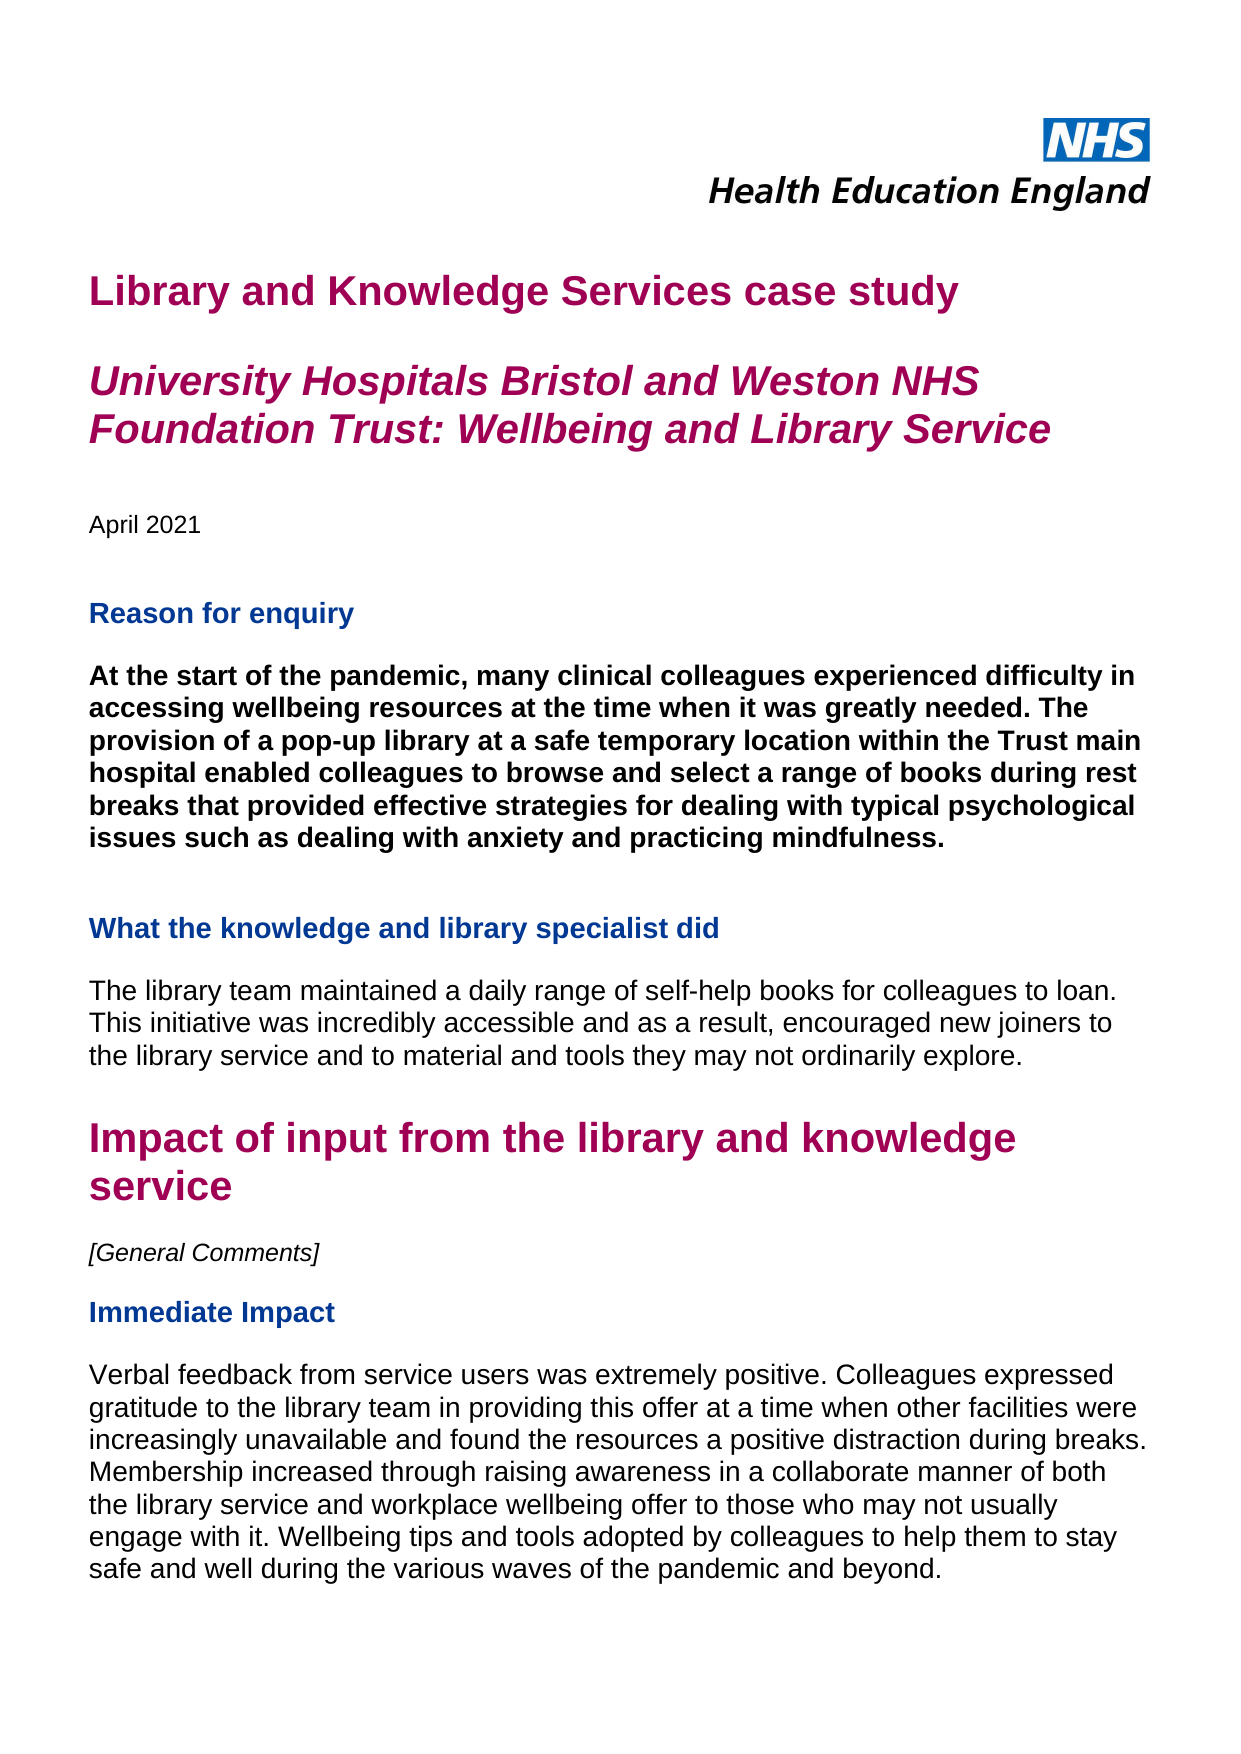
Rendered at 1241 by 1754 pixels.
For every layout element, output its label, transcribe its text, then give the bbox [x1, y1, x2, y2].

picture [694, 118, 1152, 226]
subtitle At the start of the pandemic, many clinical colleagues experienced difficulty in accessing wellbeing resources at the time when it was greatly needed. The provision of a pop-up library at a safe temporary location within the Trust main hospital enabled colleagues to browse and select a range of books during rest breaks that provided effective strategies for dealing with typical psychological issues such as dealing with anxiety and practicing mindfulness. [89, 659, 1152, 853]
subtitle Library and Knowledge Services case study [89, 267, 1152, 315]
text [General Comments] [89, 1238, 1152, 1267]
subtitle University Hospitals Bristol and Weston NHS Foundation Trust: Wellbeing and Library Service [89, 356, 1152, 452]
subtitle What the knowledge and library specialist did [89, 911, 1152, 945]
subtitle Immediate Impact [89, 1295, 1152, 1329]
subtitle Impact of input from the library and knowledge service [89, 1113, 1152, 1209]
subtitle Reason for enquiry [89, 596, 1152, 630]
text April 2021 [89, 510, 1152, 539]
text Verbal feedback from service users was extremely positive. Colleagues expressed gratitude to the library team in providing this offer at a time when other facilities were increasingly unavailable and found the resources a positive distraction during breaks. Membership increased through raising awareness in a collaborate manner of both the library service and workplace wellbeing offer to those who may not usually engage with it. Wellbeing tips and tools adopted by colleagues to help them to stay safe and well during the various waves of the pandemic and beyond. [89, 1358, 1152, 1585]
text The library team maintained a daily range of self-help books for colleagues to loan. This initiative was incredibly accessible and as a result, encouraged new joiners to the library service and to material and tools they may not ordinarily explore. [89, 974, 1152, 1071]
